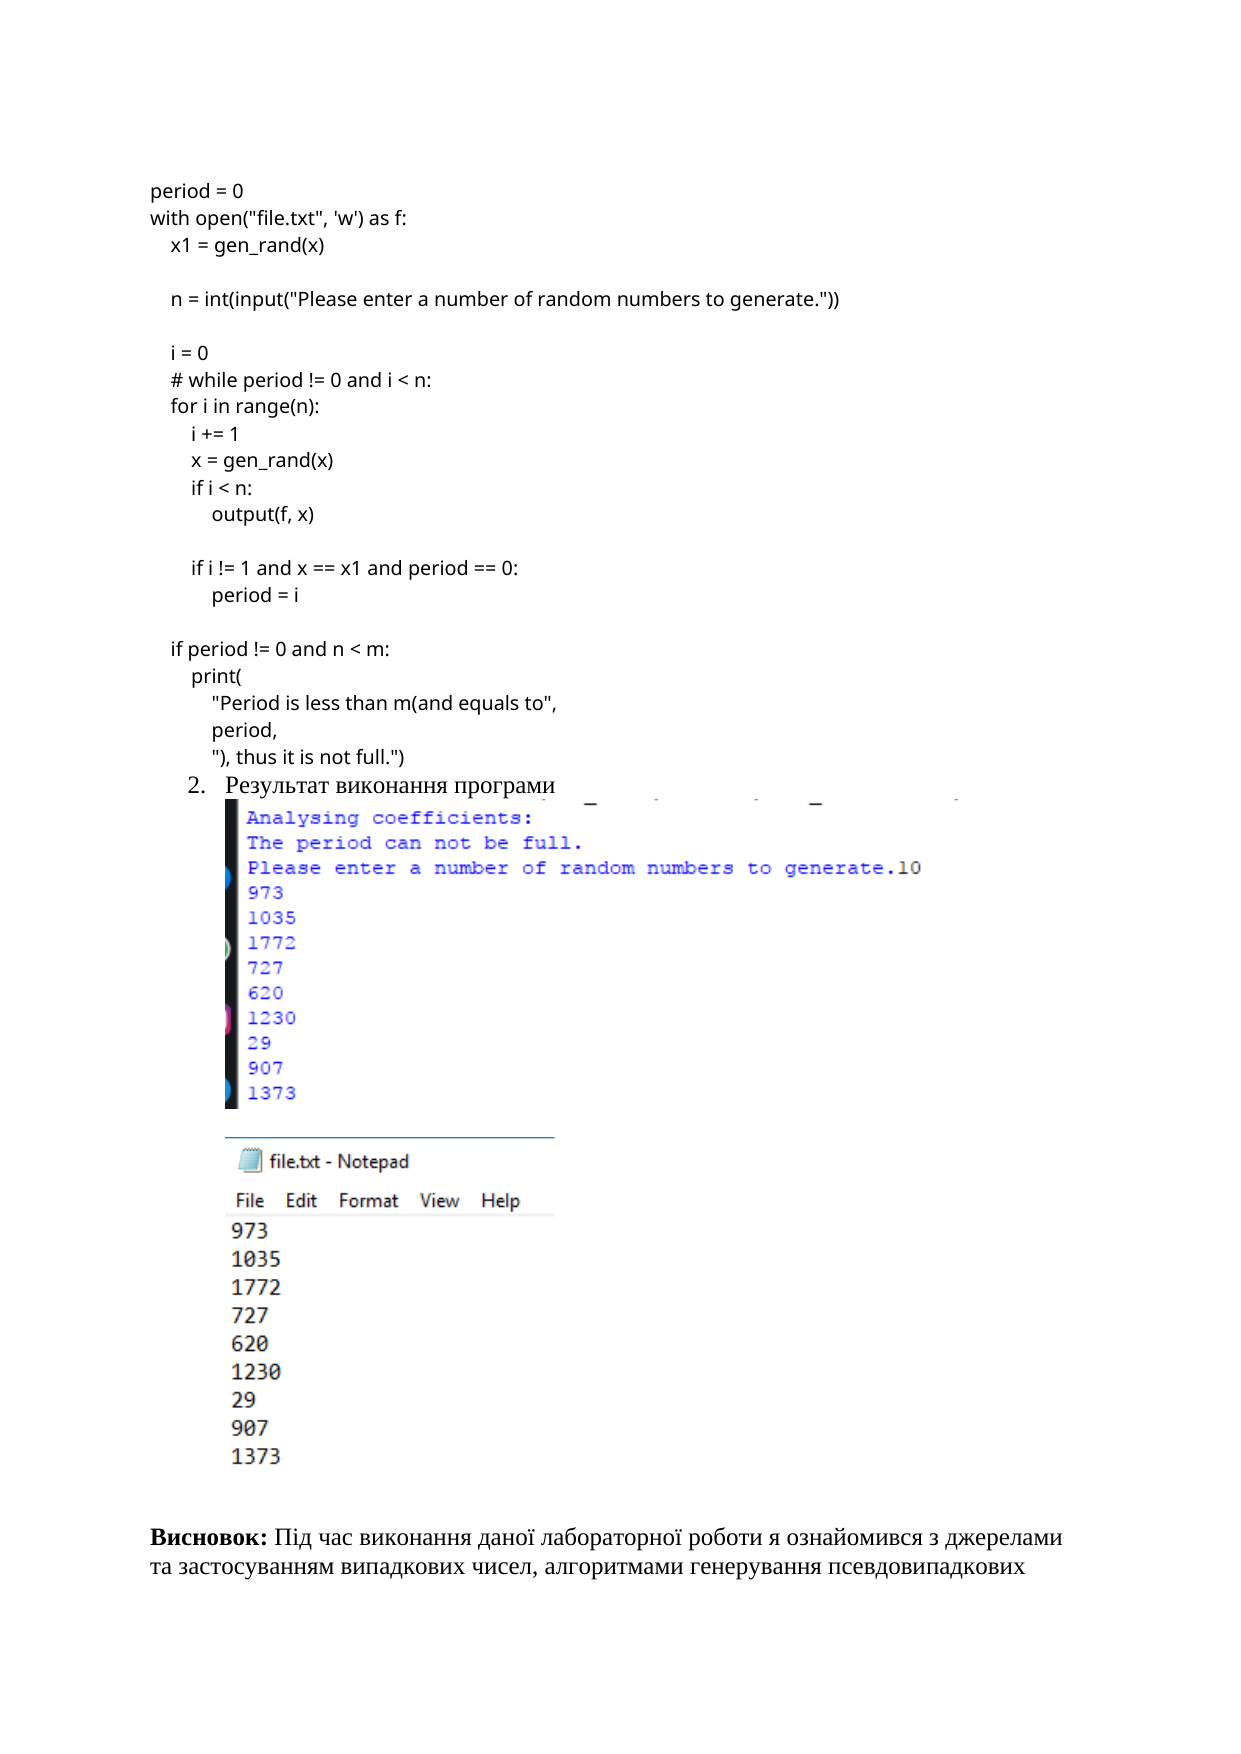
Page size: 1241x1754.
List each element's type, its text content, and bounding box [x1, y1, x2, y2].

text x = gen_rand(x) [150, 447, 1090, 474]
text print( [150, 663, 1090, 689]
text x1 = gen_rand(x) [150, 231, 1090, 258]
text if i != 1 and x == x1 and period == 0: [150, 555, 1090, 582]
text output(f, x) [150, 501, 1090, 528]
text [150, 1522, 1090, 1580]
text period, [150, 717, 1090, 743]
text "), thus it is not full.") [150, 743, 1090, 771]
text i = 0 [150, 339, 1090, 366]
text with open("file.txt", 'w') as f: [150, 204, 1090, 231]
text for i in range(n): [150, 393, 1090, 420]
text if period != 0 and n < m: [150, 636, 1090, 663]
text i += 1 [150, 420, 1090, 447]
text period = 0 [150, 177, 1090, 204]
text period = i [150, 582, 1090, 609]
text "Period is less than m(and equals to", [150, 689, 1090, 717]
text # while period != 0 and i < n: [150, 366, 1090, 393]
text n = int(input("Please enter a number of random numbers to generate.")) [150, 285, 1090, 312]
picture [225, 1137, 555, 1494]
picture [225, 799, 980, 1109]
text if i < n: [150, 474, 1090, 501]
list Результат виконання програми [187, 771, 1090, 799]
